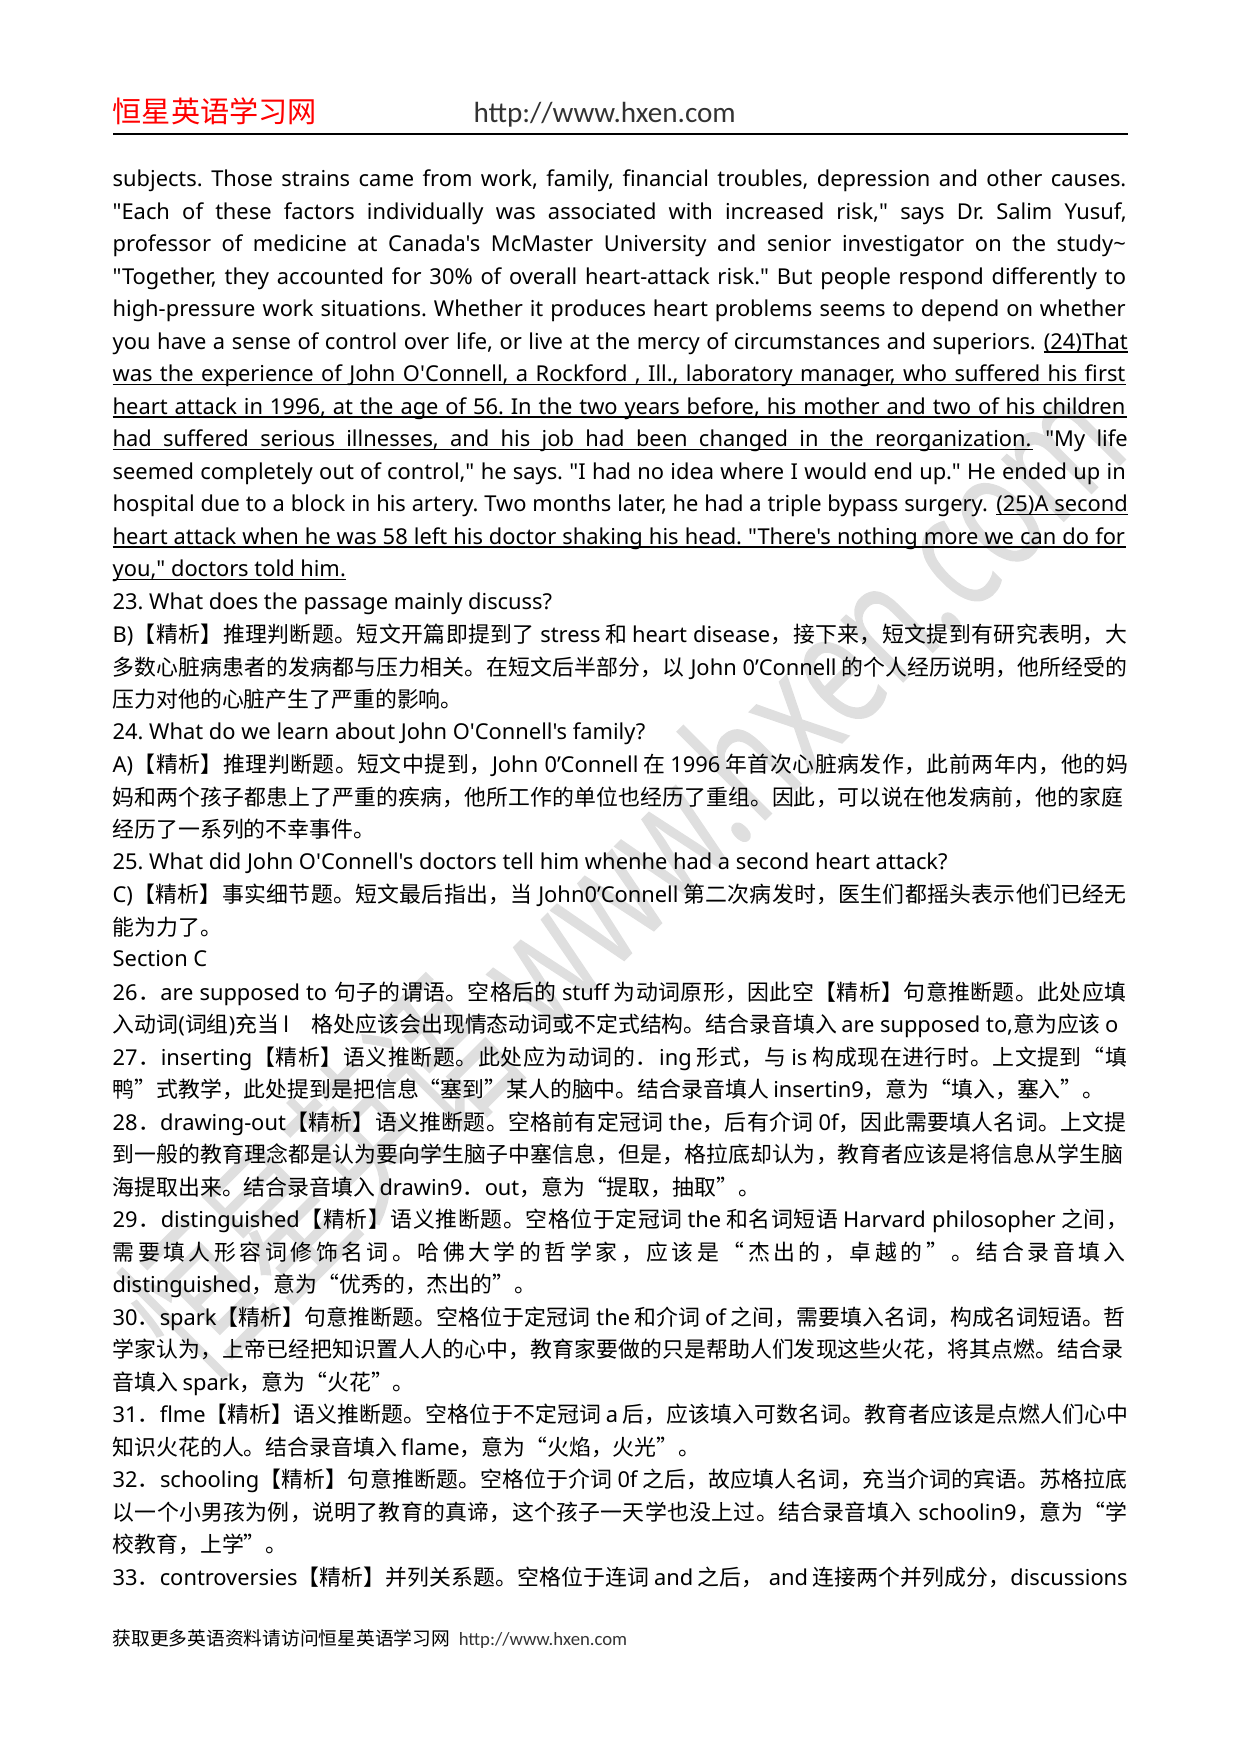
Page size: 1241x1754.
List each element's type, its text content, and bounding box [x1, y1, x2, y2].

text 25. What did John O'Connell's doctors tell him whenhe had a second heart attack? [112, 844, 1128, 877]
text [112, 162, 1128, 584]
text A)【精析】推理判断题。短文中提到，John 0’Connell在1996年首次心脏病发作，此前两年内，他的妈妈和两个孩子都患上了严重的疾病，他所工作的单位也经历了重组。因此，可以说在他发病前，他的家庭经历了一系列的不幸事件。 [112, 747, 1128, 844]
text 30．spark【精析】句意推断题。空格位于定冠词the和介词of之间，需要填入名词，构成名词短语。哲学家认为，上帝已经把知识置人人的心中，教育家要做的只是帮助人们发现这些火花，将其点燃。结合录音填入spark，意为“火花”。 [112, 1299, 1128, 1397]
text 24. What do we learn about John O'Connell's family? [112, 714, 1128, 747]
text B)【精析】推理判断题。短文开篇即提到了stress和heart disease，接下来，短文提到有研究表明，大多数心脏病患者的发病都与压力相关。在短文后半部分，以John 0’Connell的个人经历说明，他所经受的压力对他的心脏产生了严重的影响。 [112, 617, 1128, 714]
text 31．flme【精析】语义推断题。空格位于不定冠词a后，应该填入可数名词。教育者应该是点燃人们心中知识火花的人。结合录音填入flame，意为“火焰，火光”。 [112, 1397, 1128, 1462]
text Section C [112, 942, 1128, 974]
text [112, 1559, 1128, 1592]
text 23. What does the passage mainly discuss? [112, 584, 1128, 617]
text 26．are supposed to 句子的谓语。空格后的stuff为动词原形，因此空【精析】句意推断题。此处应填入动词(词组)充当l 格处应该会出现情态动词或不定式结构。结合录音填入are supposed to,意为应该o [112, 974, 1128, 1039]
text 28．drawing-out【精析】语义推断题。空格前有定冠词the，后有介词0f，因此需要填人名词。上文提到一般的教育理念都是认为要向学生脑子中塞信息，但是，格拉底却认为，教育者应该是将信息从学生脑海提取出来。结合录音填入drawin9．out，意为“提取，抽取”。 [112, 1104, 1128, 1202]
text 29．distinguished【精析】语义推断题。空格位于定冠词the和名词短语Harvard philosopher之间，需要填人形容词修饰名词。哈佛大学的哲学家，应该是“杰出的，卓越的”。结合录音填入distinguished，意为“优秀的，杰出的”。 [112, 1202, 1128, 1299]
text C)【精析】事实细节题。短文最后指出，当John0’Connell第二次病发时，医生们都摇头表示他们已经无能为力了。 [112, 877, 1128, 942]
text 27．inserting【精析】语义推断题。此处应为动词的．ing形式，与is构成现在进行时。上文提到“填鸭”式教学，此处提到是把信息“塞到”某人的脑中。结合录音填人insertin9，意为“填入，塞入”。 [112, 1039, 1128, 1104]
text 32．schooling【精析】句意推断题。空格位于介词0f之后，故应填人名词，充当介词的宾语。苏格拉底以一个小男孩为例，说明了教育的真谛，这个孩子一天学也没上过。结合录音填入schoolin9，意为“学校教育，上学”。 [112, 1462, 1128, 1559]
